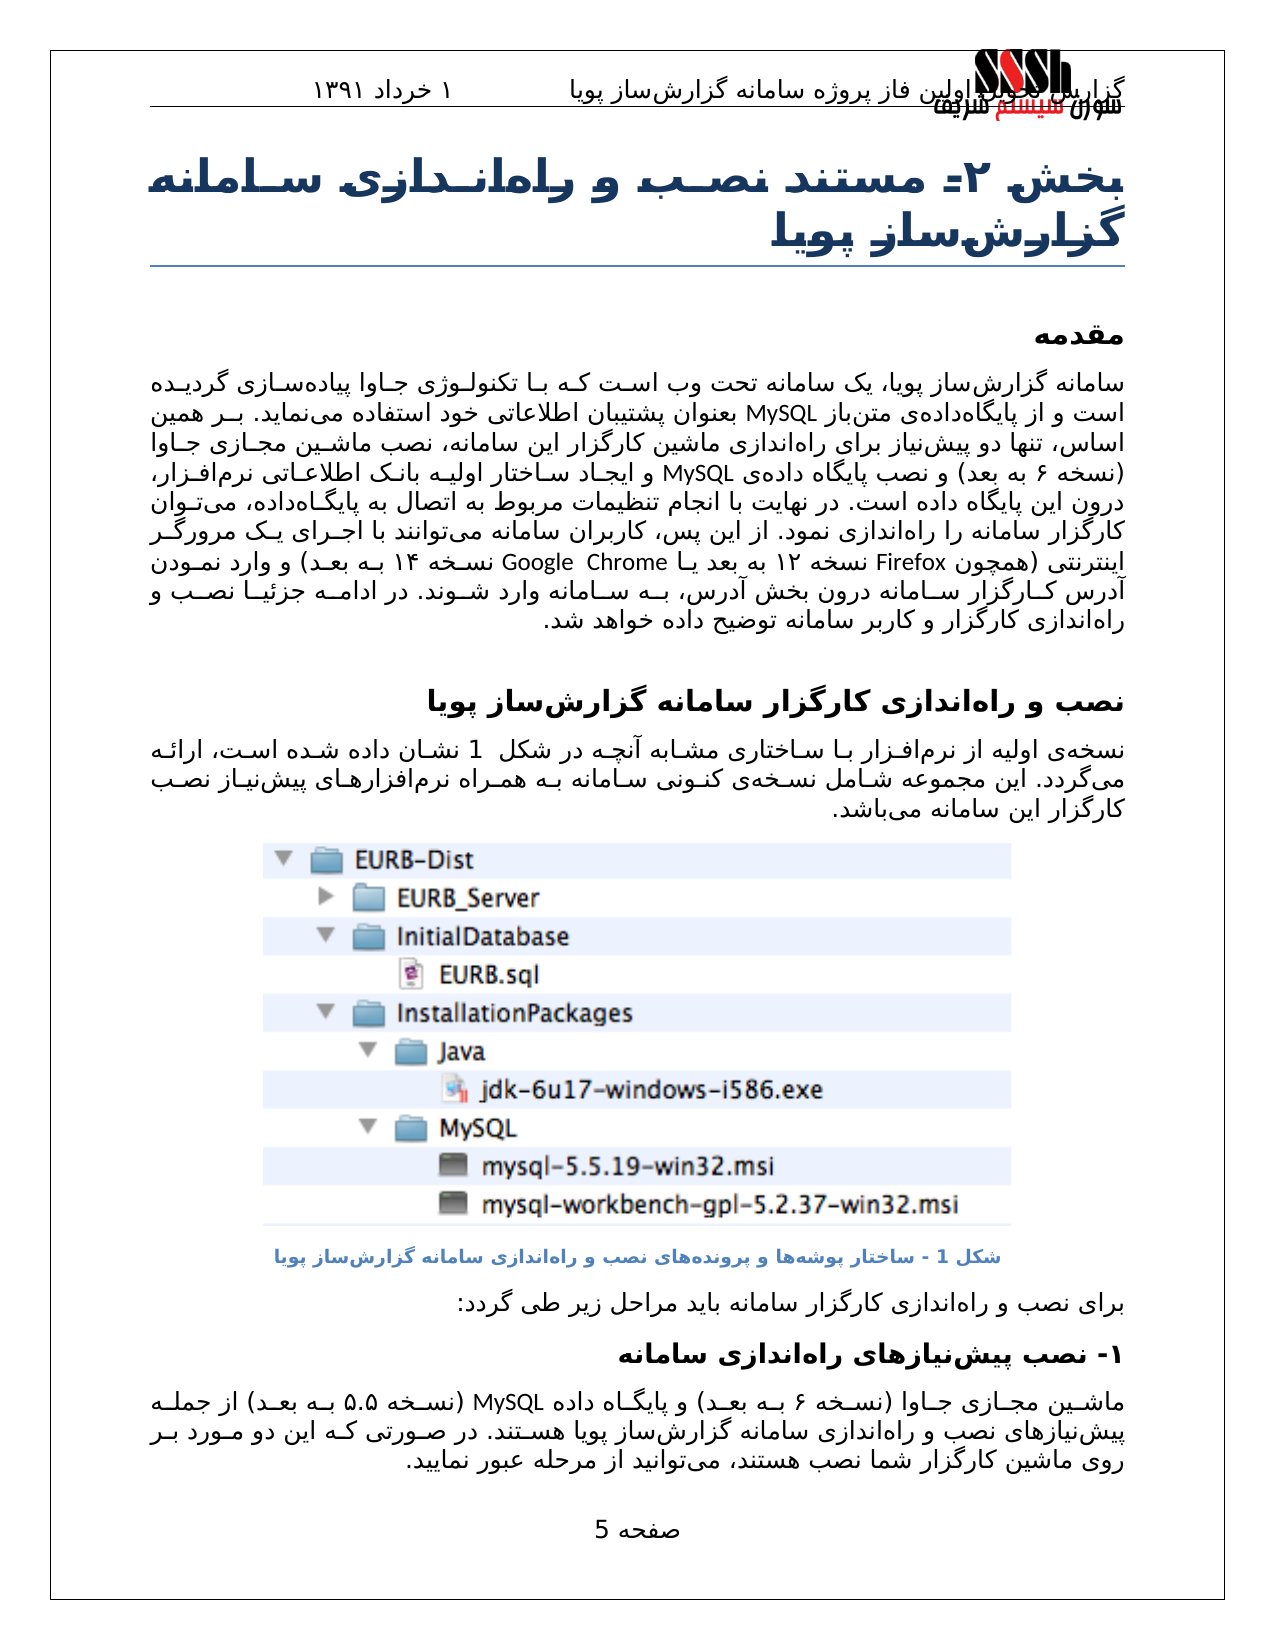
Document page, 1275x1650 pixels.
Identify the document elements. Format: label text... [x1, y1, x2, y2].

subtitle مقدمه [150, 317, 1125, 351]
text شکل 1 - ساختار پوشه‌ها و پرونده‌های نصب و راه‌اندازی سامانه گزارش‌ساز پویا [150, 1246, 1125, 1268]
text برای نصب و راه‌اندازی کارگزار سامانه باید مراحل زیر طی گردد: [150, 1289, 1125, 1318]
text نسخه‌ی اولیه از نرم‌افزار با ساختاری مشابه آنچه در شکل 1 نشان داده شده است، ارائه می‌گردد. این مجموعه شامل نسخه‌ی کنونی سامانه به همراه نرم‌افزارهای پیش‌نیاز نصب کارگزار این سامانه می‌باشد. [150, 736, 1125, 823]
text ماشین مجازی جاوا (نسخه ۶ به بعد) و پایگاه داده MySQL (نسخه ۵.۵ به بعد) از جمله پیش‌نیازهای نصب و راه‌اندازی سامانه گزارش‌ساز پویا هستند. در صورتی که این دو مورد بر روی ماشین کارگزار شما نصب هستند، می‌توانید از مرحله عبور نمایید. [150, 1386, 1125, 1475]
subtitle نصب و راه‌اندازی کارگزار سامانه گزارش‌ساز پویا [150, 684, 1125, 718]
text سامانه گزارش‌ساز پویا، یک سامانه تحت وب است که با تکنولوژی جاوا پیاده‌سازی گردیده است و از پایگاه‌داده‌ی متن‌باز MySQL بعنوان پشتیبان اطلاعاتی خود استفاده می‌نماید. بر همین اساس، تنها دو پیش‌نیاز برای راه‌اندازی ماشین کارگزار این سامانه، نصب ماشین مجازی جاوا (نسخه ۶ به بعد) و نصب پایگاه داده‌ی MySQL و ایجاد ساختار اولیه بانک اطلاعاتی نرم‌افزار، درون این پایگاه داده است. در نهایت با انجام تنظیمات مربوط به اتصال به پایگاه‌داده، می‌توان کارگزار سامانه را راه‌اندازی نمود. از این پس، کاربران سامانه می‌توانند با اجرای یک مرورگر اینترنتی (همچون Firefox نسخه ۱۲ به بعد یا Google Chrome نسخه ۱۴ به بعد) و وارد نمودن آدرس کارگزار سامانه درون بخش آدرس، به سامانه وارد شوند. در ادامه جزئیا نصب و راه‌اندازی کارگزار و کاربر سامانه توضیح داده خواهد شد. [150, 368, 1125, 634]
subtitle ۱- نصب پیش‌نیازهای راه‌اندازی سامانه [150, 1339, 1125, 1370]
picture [263, 843, 1012, 1226]
picture [934, 107, 1121, 121]
picture [934, 51, 1121, 106]
title بخش ۲- مستند نصب و راه‌اندازی سامانه گزارش‌ساز پویا [150, 150, 1125, 265]
